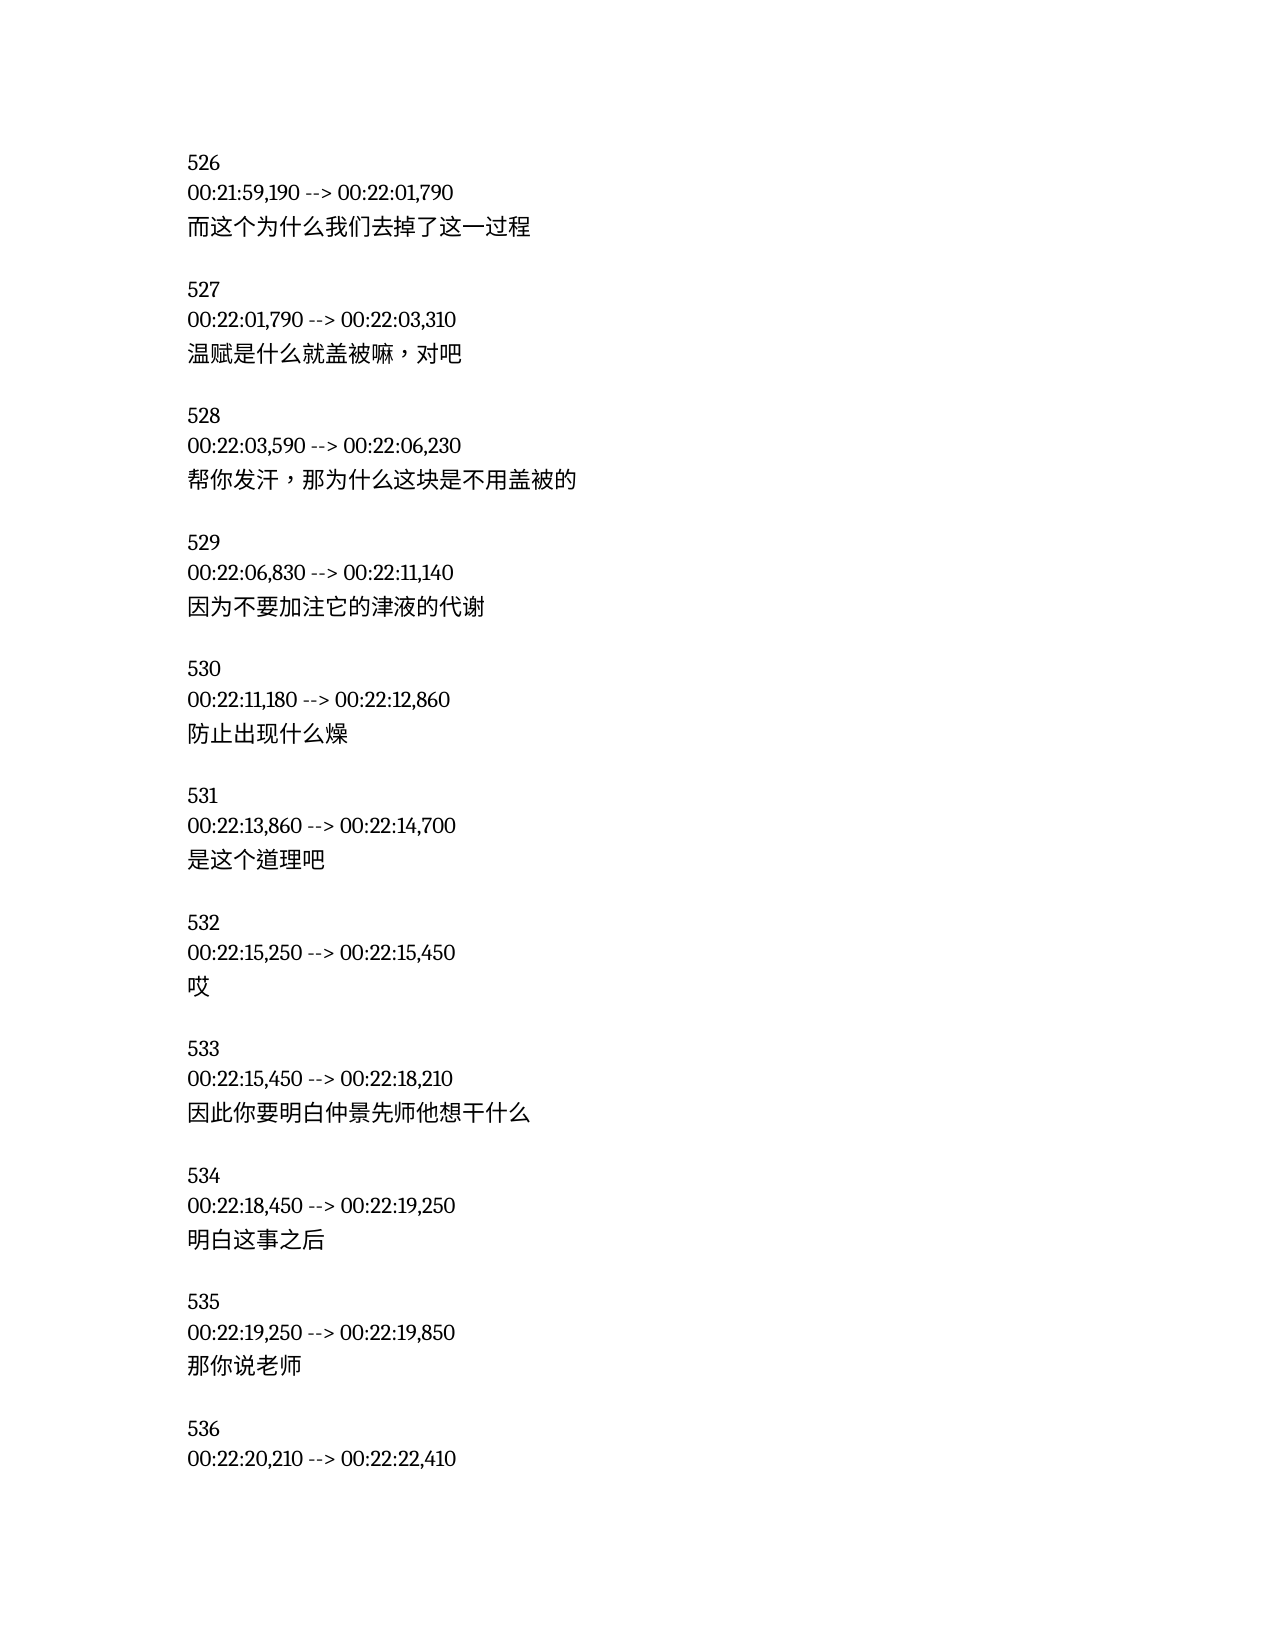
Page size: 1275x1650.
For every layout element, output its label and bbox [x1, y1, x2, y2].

text [187, 150, 1087, 1472]
